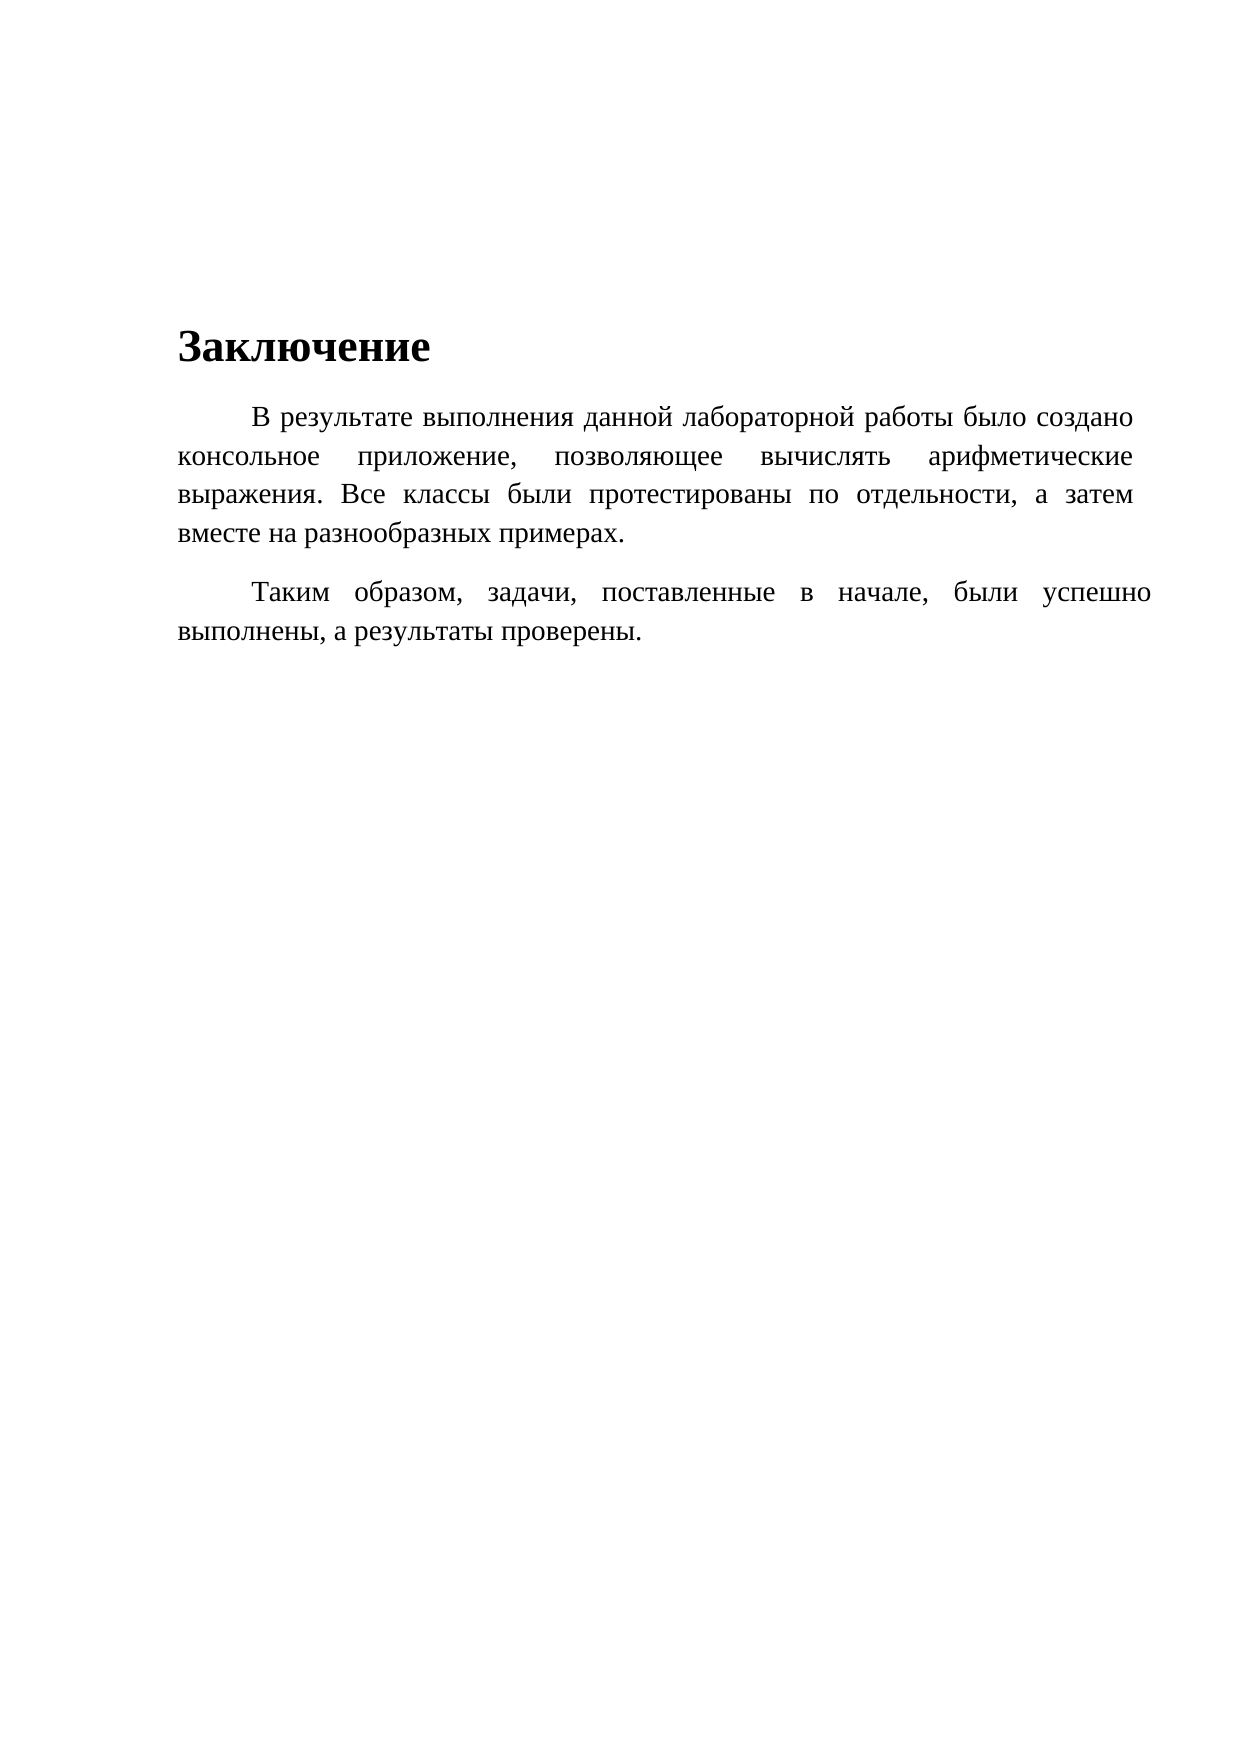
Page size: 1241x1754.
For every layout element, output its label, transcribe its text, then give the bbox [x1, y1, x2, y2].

text В результате выполнения данной лабораторной работы было создано консольное приложение, позволяющее вычислять арифметические выражения. Все классы были протестированы по отдельности, а затем вместе на разнообразных примерах. [177, 399, 1133, 549]
subtitle Заключение [177, 318, 1152, 371]
text Таким образом, задачи, поставленные в начале, были успешно выполнены, а результаты проверены. [177, 574, 1152, 647]
